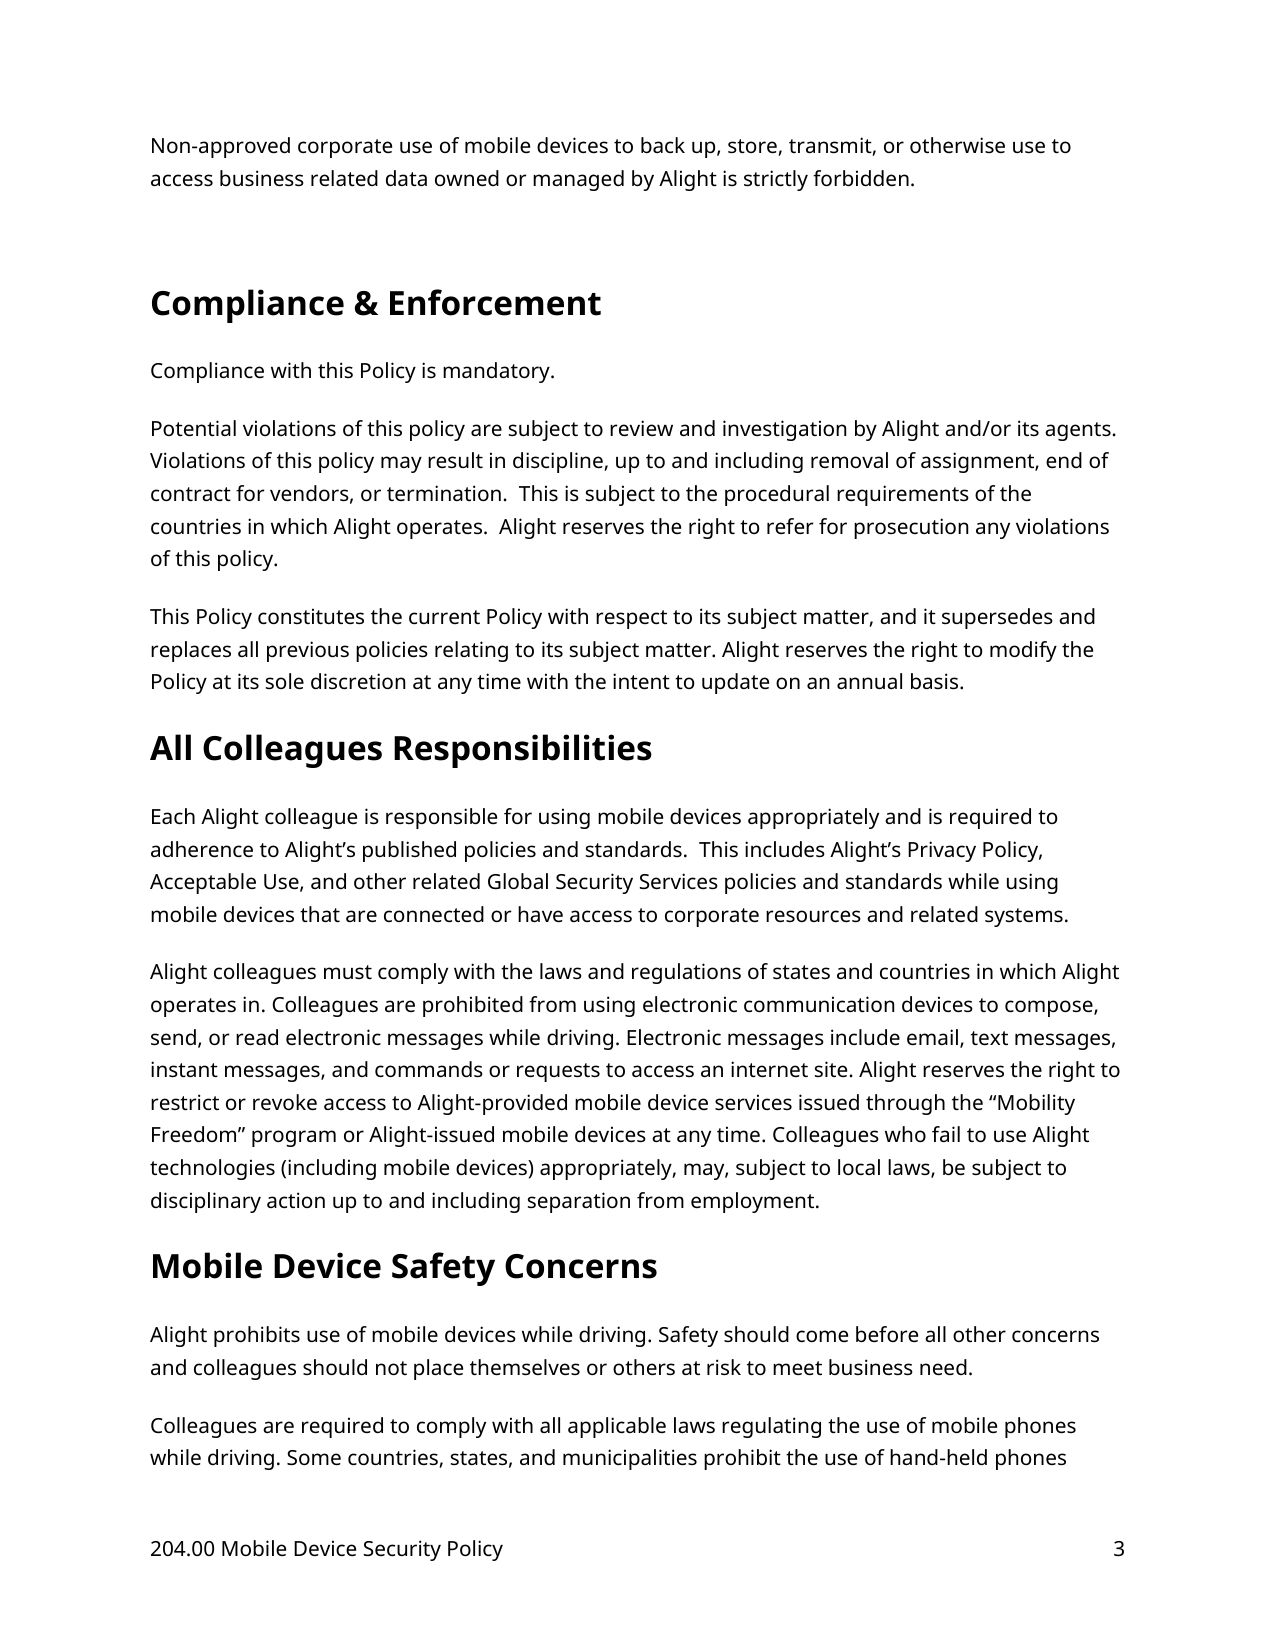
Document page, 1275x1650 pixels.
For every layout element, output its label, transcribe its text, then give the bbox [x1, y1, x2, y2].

subtitle Mobile Device Safety Concerns [150, 1243, 1125, 1289]
text Non-approved corporate use of mobile devices to back up, store, transmit, or otherwise use to access business related data owned or managed by Alight is strictly forbidden. [150, 131, 1125, 192]
subtitle Compliance & Enforcement [150, 221, 1125, 325]
text Potential violations of this policy are subject to review and investigation by Alight and/or its agents. Violations of this policy may result in discipline, up to and including removal of assignment, end of contract for vendors, or termination. This is subject to the procedural requirements of the countries in which Alight operates. Alight reserves the right to refer for prosecution any violations of this policy. [150, 414, 1125, 573]
subtitle All Colleagues Responsibilities [150, 725, 1125, 770]
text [150, 1411, 1125, 1472]
text This Policy constitutes the current Policy with respect to its subject matter, and it supersedes and replaces all previous policies relating to its subject matter. Alight reserves the right to modify the Policy at its sole discretion at any time with the intent to update on an annual basis. [150, 602, 1125, 696]
text Compliance with this Policy is mandatory. [150, 356, 1125, 385]
text Each Alight colleague is responsible for using mobile devices appropriately and is required to adherence to Alight’s published policies and standards. This includes Alight’s Privacy Policy, Acceptable Use, and other related Global Security Services policies and standards while using mobile devices that are connected or have access to corporate resources and related systems. [150, 802, 1125, 928]
text Alight colleagues must comply with the laws and regulations of states and countries in which Alight operates in. Colleagues are prohibited from using electronic communication devices to compose, send, or read electronic messages while driving. Electronic messages include email, text messages, instant messages, and commands or requests to access an internet site. Alight reserves the right to restrict or revoke access to Alight-provided mobile device services issued through the “Mobility Freedom” program or Alight-issued mobile devices at any time. Colleagues who fail to use Alight technologies (including mobile devices) appropriately, may, subject to local laws, be subject to disciplinary action up to and including separation from employment. [150, 957, 1125, 1214]
text Alight prohibits use of mobile devices while driving. Safety should come before all other concerns and colleagues should not place themselves or others at risk to meet business need. [150, 1321, 1125, 1382]
